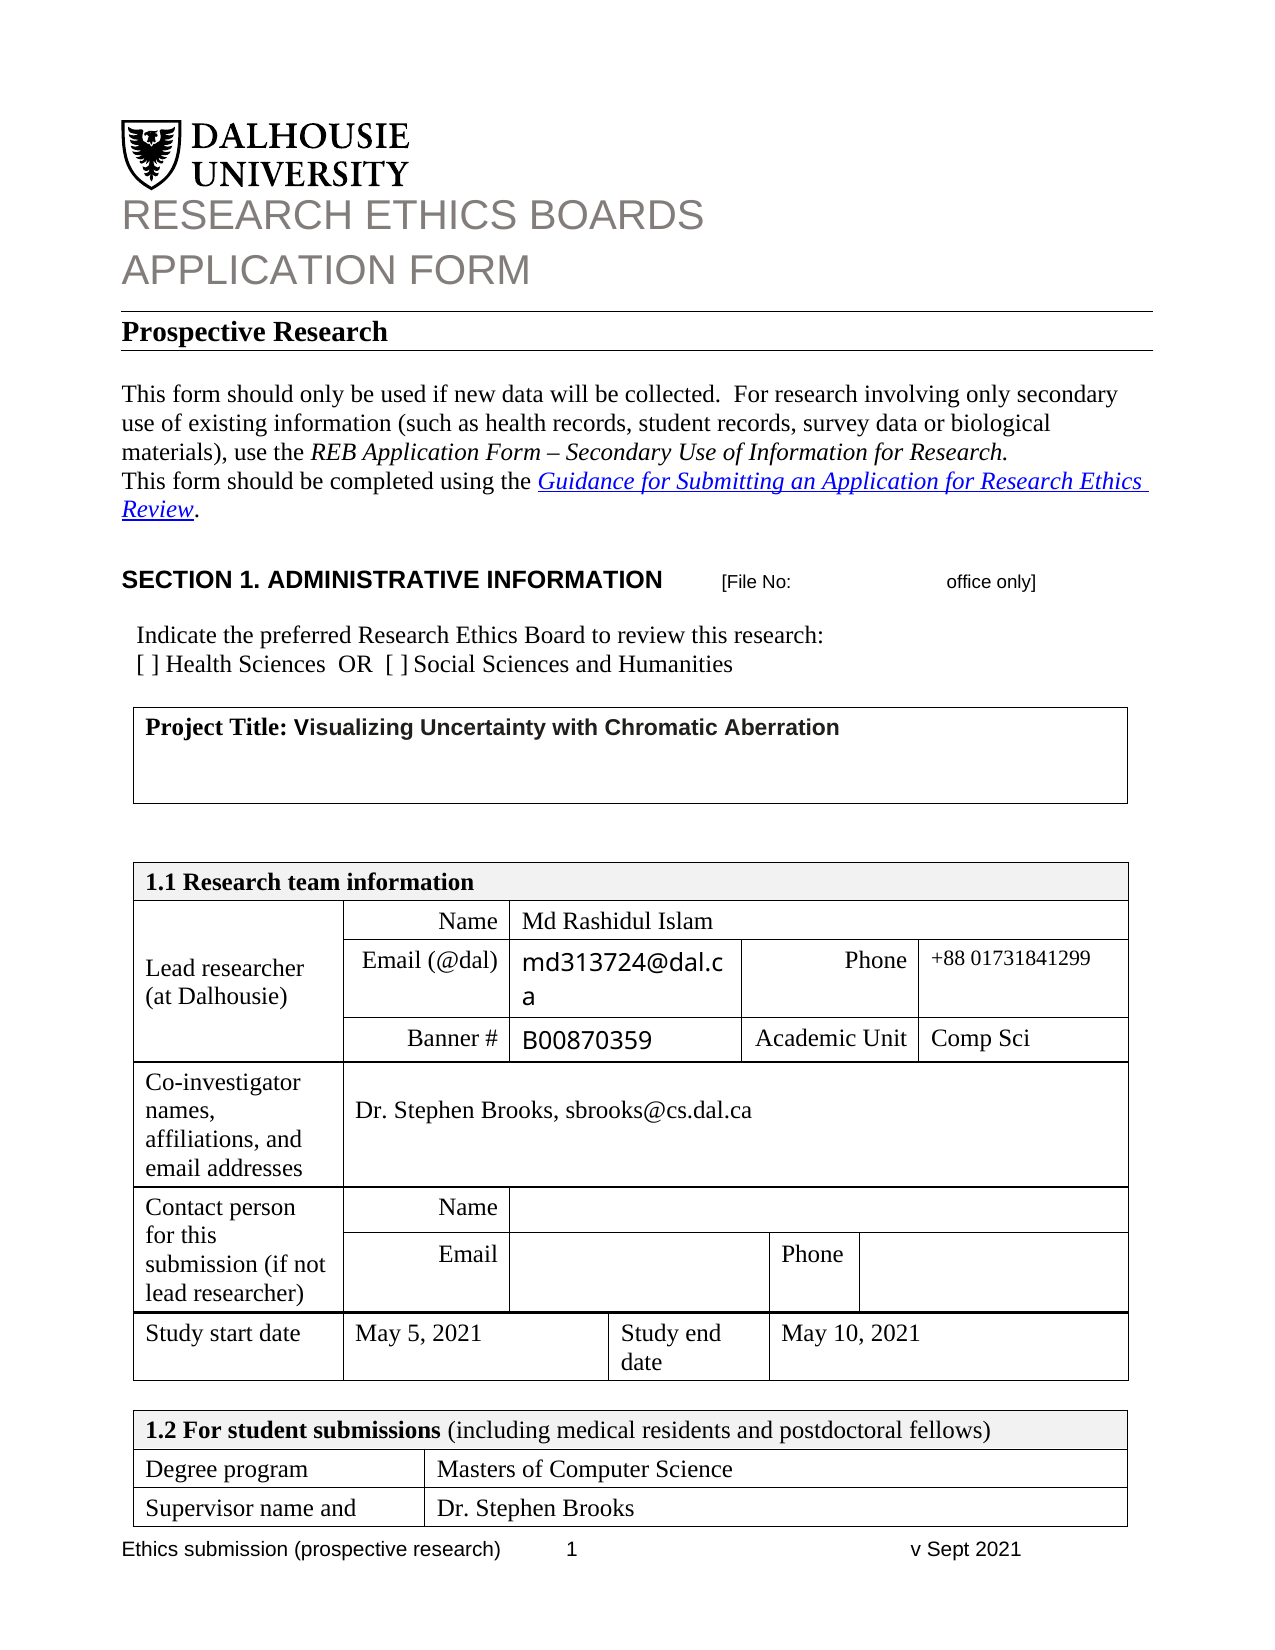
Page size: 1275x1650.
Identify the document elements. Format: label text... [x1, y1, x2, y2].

table_cell Phone [770, 1233, 859, 1311]
table_cell Masters of Computer Science [425, 1450, 1127, 1487]
table_cell Contact person for this submission (if not lead researcher) [134, 1188, 343, 1311]
subtitle APPLICATION FORM [121, 245, 1153, 293]
table_header Indicate the preferred Research Ethics Board to review this research: [ ] Health Sciences OR [ ] Social Sciences and Humanities [133, 621, 1126, 678]
table_header 1.2 For student submissions (including medical residents and postdoctoral fellows) [134, 1411, 1127, 1448]
table_cell Degree program [134, 1450, 424, 1487]
table_cell [510, 1188, 1128, 1232]
table_cell B00870359 [510, 1018, 741, 1061]
table_cell md313724@dal.ca [510, 940, 741, 1017]
table_cell Email [344, 1233, 509, 1311]
table_cell Name [344, 901, 509, 939]
table_cell Name [344, 1188, 509, 1232]
table_cell [510, 1233, 769, 1311]
table_cell Md Rashidul Islam [510, 901, 1128, 939]
table_cell +88 01731841299 [919, 940, 1128, 1017]
table_cell Study start date [134, 1314, 343, 1380]
table_cell Dr. Stephen Brooks, sbrooks@cs.dal.ca [344, 1063, 1128, 1186]
text Prospective Research [121, 312, 1153, 350]
table_cell May 5, 2021 [344, 1314, 608, 1380]
table_header Project Title: Visualizing Uncertainty with Chromatic Aberration [134, 708, 1127, 803]
table_cell Comp Sci [919, 1018, 1128, 1061]
table_cell Academic Unit [742, 1018, 918, 1061]
subtitle RESEARCH ETHICS BOARDS [121, 190, 1153, 238]
table_cell Study end date [609, 1314, 769, 1380]
table_cell May 10, 2021 [770, 1314, 1128, 1380]
table_cell [860, 1233, 1128, 1311]
text This form should be completed using the Guidance for Submitting an Application for Research Ethics Review. [121, 466, 1153, 523]
table_cell Lead researcher (at Dalhousie) [134, 901, 343, 1061]
subtitle SECTION 1. ADMINISTRATIVE INFORMATION [File No: office only] [121, 564, 1153, 593]
table_cell Co-investigator names, affiliations, and email addresses [134, 1063, 343, 1186]
table_cell Dr. Stephen Brooks [425, 1488, 1127, 1526]
text This form should only be used if new data will be collected. For research involving only secondary use of existing information (such as health records, student records, survey data or biological materials), use the REB Application Form – Secondary Use of Information for Research. [121, 379, 1153, 466]
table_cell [134, 1488, 424, 1526]
table_cell Email (@dal) [344, 940, 509, 1017]
table_cell Banner # [344, 1018, 509, 1061]
table_header 1.1 Research team information [134, 863, 1128, 900]
table_cell Phone [742, 940, 918, 1017]
